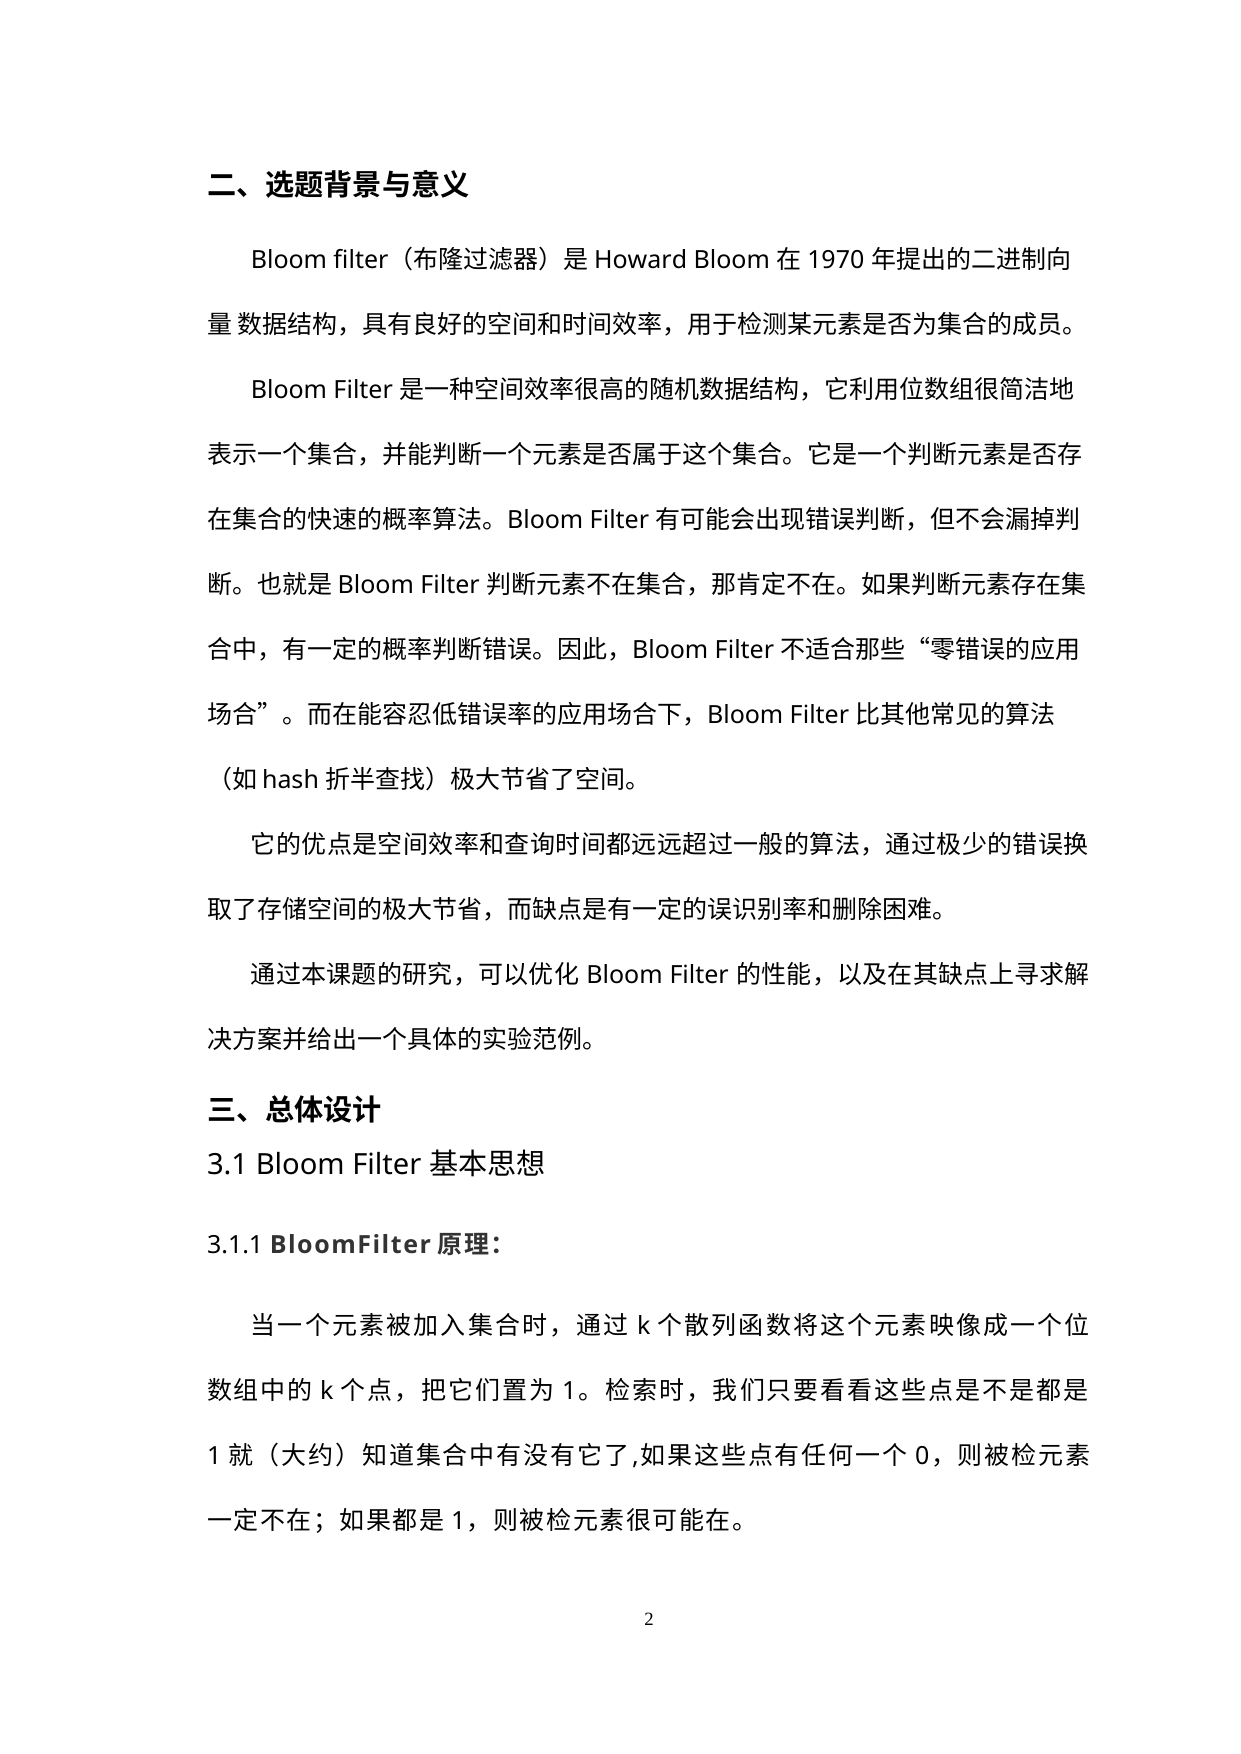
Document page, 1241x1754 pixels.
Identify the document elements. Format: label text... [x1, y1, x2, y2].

text Bloom filter（布隆过滤器）是 Howard Bloom 在 1970 年提出的二进制向量 数据结构，具有良好的空间和时间效率，用于检测某元素是否为集合的成员。 [207, 225, 1091, 355]
subtitle 3.1 Bloom Filter 基本思想 [207, 1129, 1091, 1194]
subtitle 二、选题背景与意义 [207, 162, 1091, 204]
text 3.1.1 BloomFilter原理： [207, 1210, 1091, 1275]
text 当一个元素被加入集合时，通过k个散列函数将这个元素映像成一个位数组中的k个点，把它们置为1。检索时，我们只要看看这些点是不是都是1就（大约）知道集合中有没有它了,如果这些点有任何一个0，则被检元素一定不在；如果都是1，则被检元素很可能在。 [207, 1291, 1091, 1551]
text Bloom Filter 是一种空间效率很高的随机数据结构，它利用位数组很简洁地表示一个集合，并能判断一个元素是否属于这个集合。它是一个判断元素是否存在集合的快速的概率算法。Bloom Filter 有可能会出现错误判断，但不会漏掉判断。也就是 Bloom Filter 判断元素不在集合，那肯定不在。如果判断元素存在集合中，有一定的概率判断错误。因此，Bloom Filter 不适合那些“零错误的应用场合”。而在能容忍低错误率的应用场合下，Bloom Filter 比其他常见的算法（如hash 折半查找）极大节省了空间。 [207, 355, 1091, 810]
subtitle 三、总体设计 [207, 1087, 1091, 1129]
text 通过本课题的研究，可以优化 Bloom Filter 的性能，以及在其缺点上寻求解决方案并给出一个具体的实验范例。 [207, 940, 1091, 1070]
text 它的优点是空间效率和查询时间都远远超过一般的算法，通过极少的错误换取了存储空间的极大节省，而缺点是有一定的误识别率和删除困难。 [207, 810, 1091, 940]
